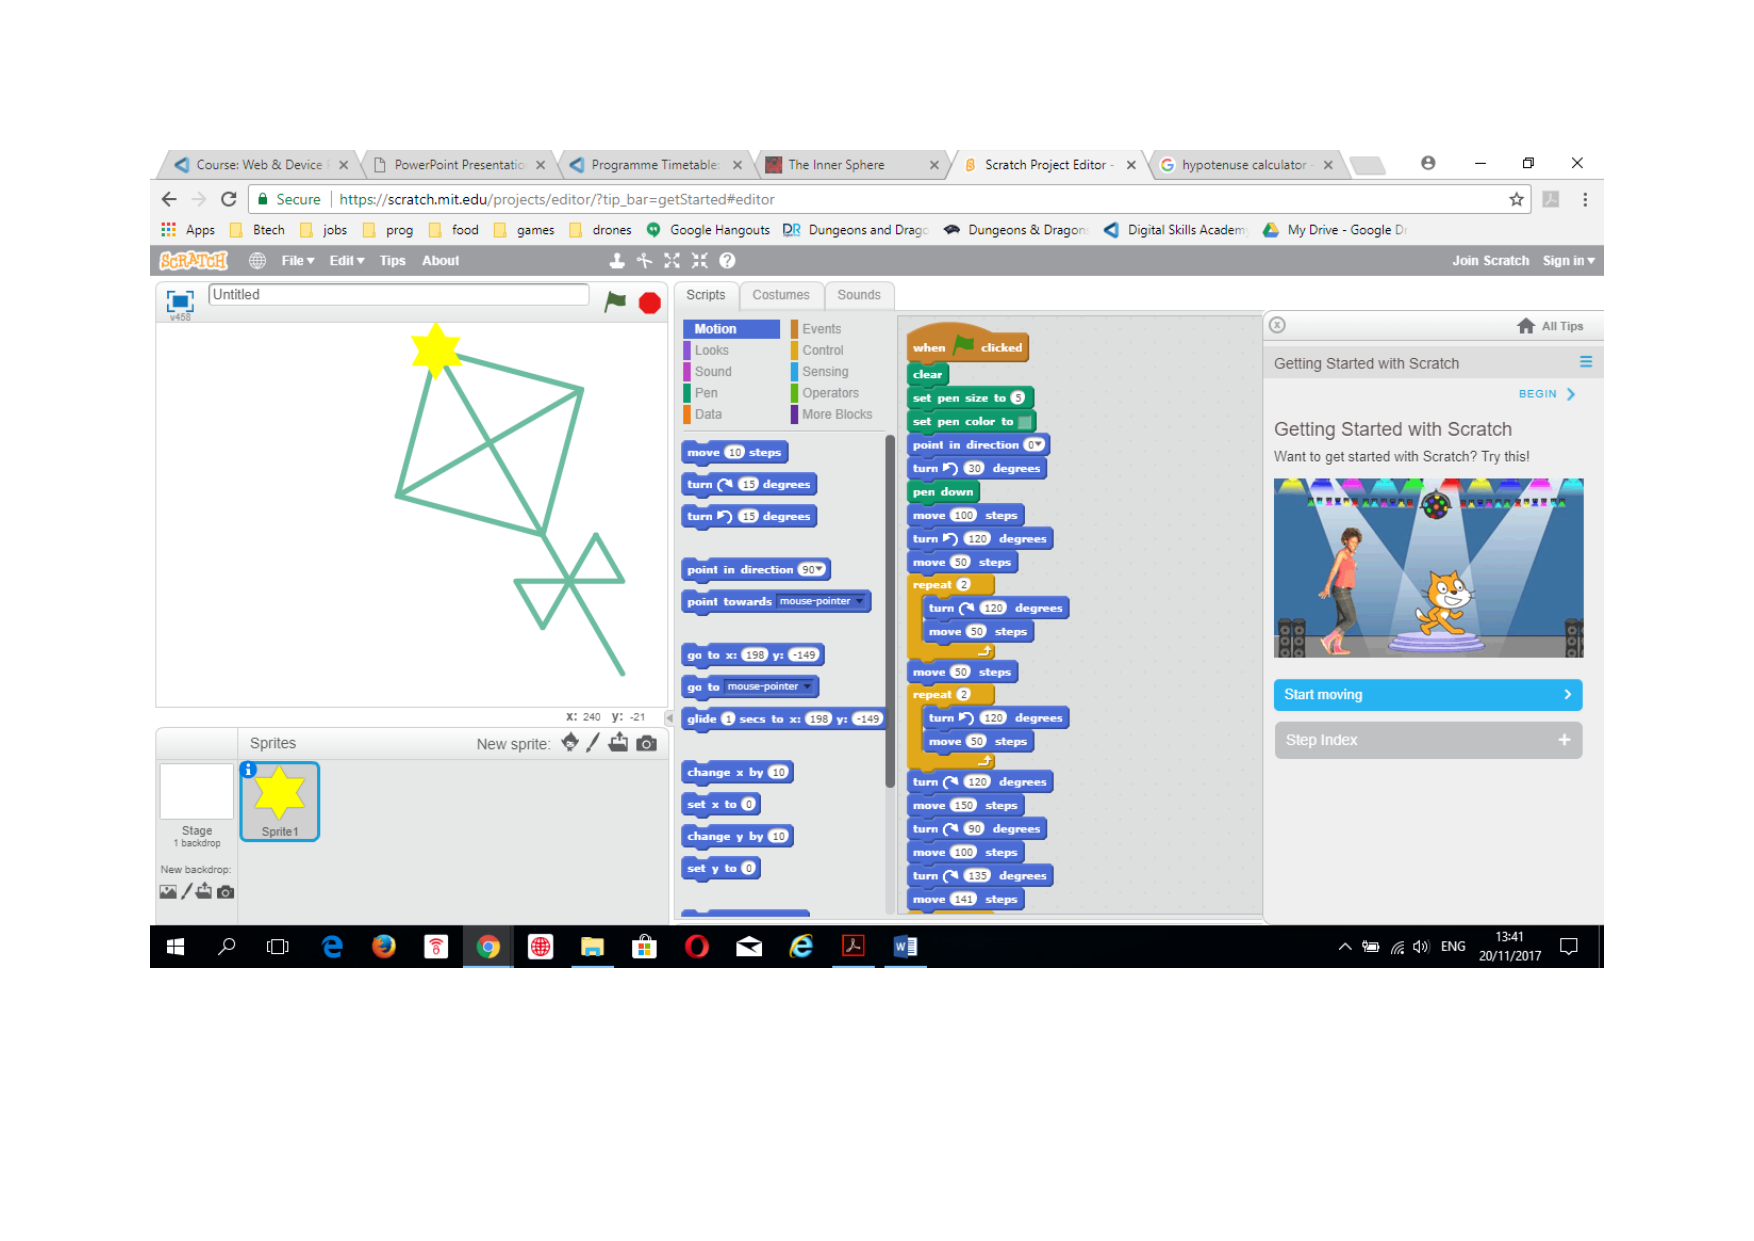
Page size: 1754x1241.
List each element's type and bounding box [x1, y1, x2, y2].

picture [150, 150, 1604, 968]
